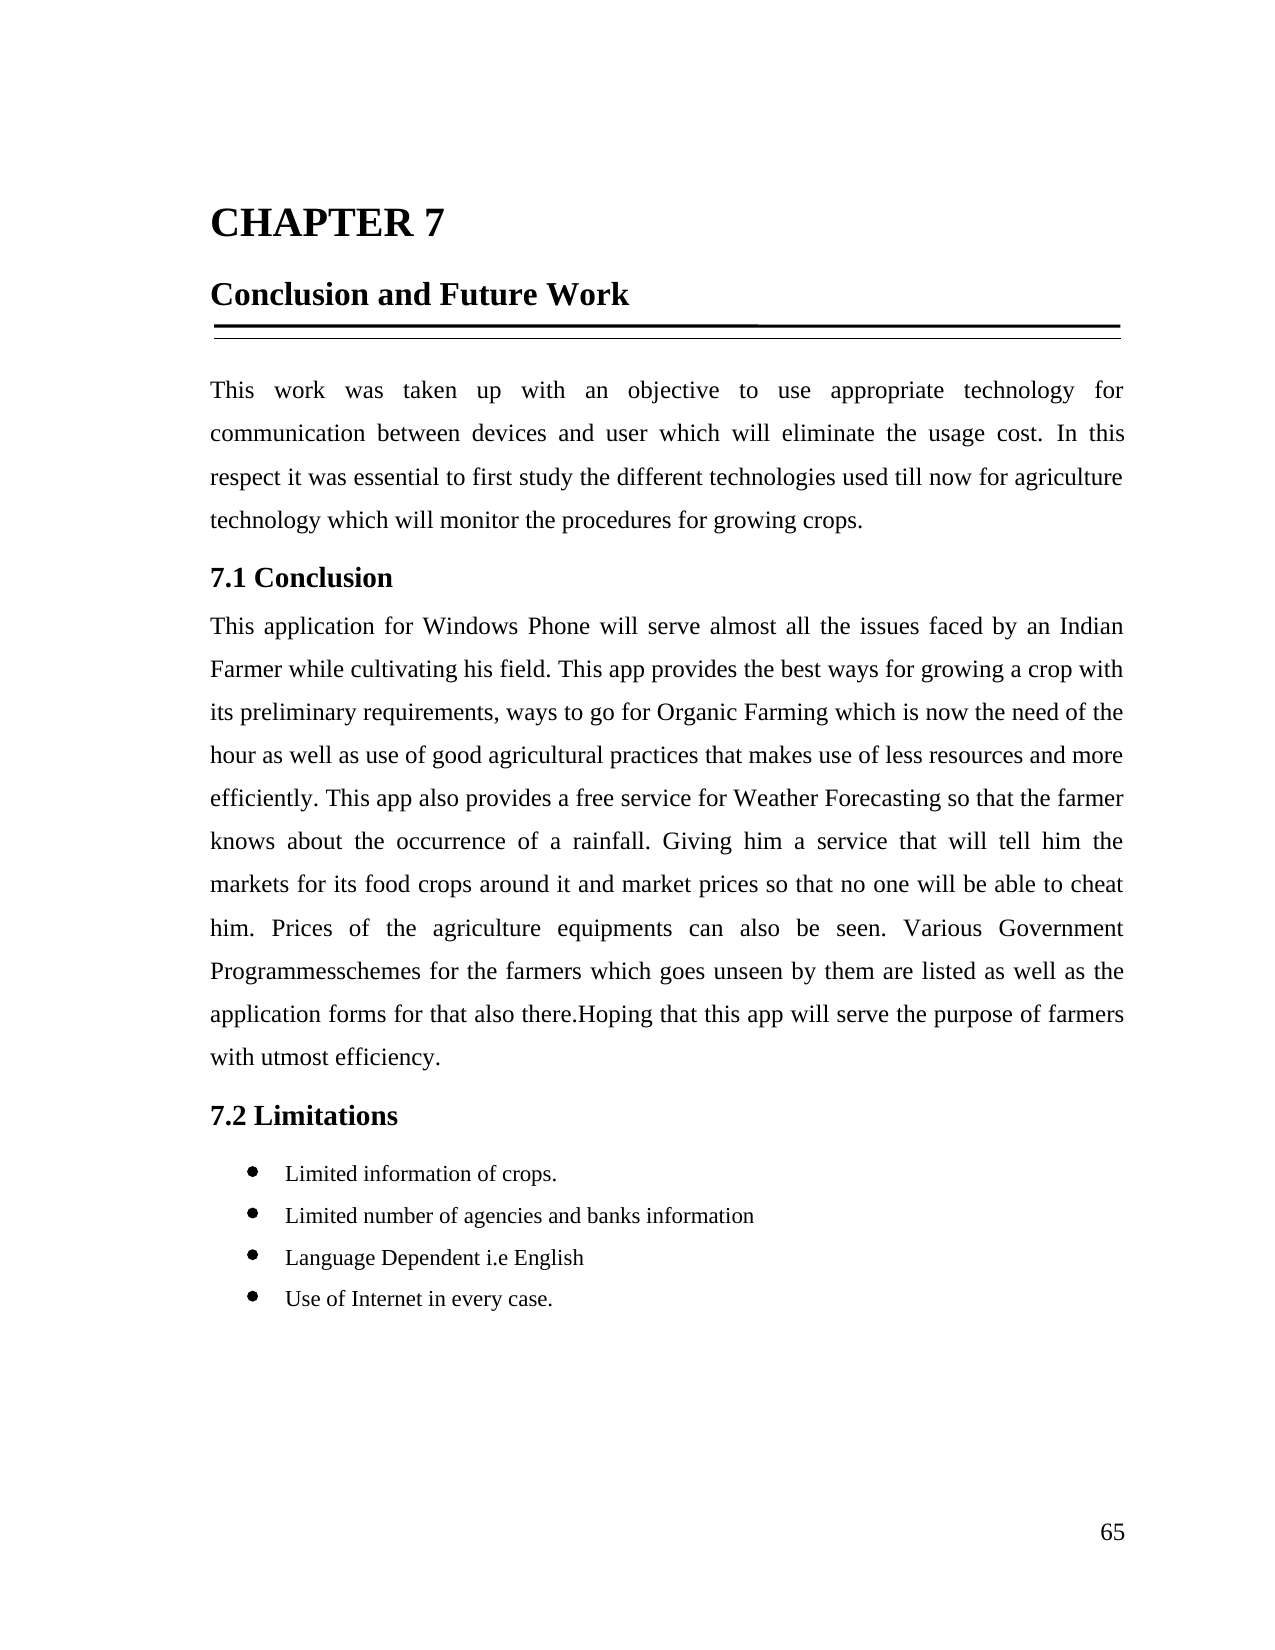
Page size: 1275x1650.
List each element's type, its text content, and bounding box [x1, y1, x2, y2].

text 7.2 Limitations [210, 1098, 1125, 1131]
text This work was taken up with an objective to use appropriate technology for communication between devices and user which will eliminate the usage cost. In this respect it was essential to first study the different technologies used till now for agriculture technology which will monitor the procedures for growing crops. [210, 375, 1125, 533]
list Limited information of crops. [247, 1160, 1125, 1188]
list Limited number of agencies and banks information [247, 1202, 1125, 1230]
text 7.1 Conclusion [210, 560, 1125, 594]
text CHAPTER 7 [210, 198, 1125, 246]
list Use of Internet in every case. [247, 1285, 1125, 1313]
text Conclusion and Future Work [210, 274, 1125, 313]
text This application for Windows Phone will serve almost all the issues faced by an Indian Farmer while cultivating his field. This app provides the best ways for growing a crop with its preliminary requirements, ways to go for Organic Farming which is now the need of the hour as well as use of good agricultural practices that makes use of less resources and more efficiently. This app also provides a free service for Weather Forecasting so that the farmer knows about the occurrence of a rainfall. Giving him a service that will tell him the markets for its food crops around it and market prices so that no one will be able to cheat him. Prices of the agriculture equipments can also be seen. Various Government Programmesschemes for the farmers which goes unseen by them are listed as well as the application forms for that also there.Hoping that this app will serve the purpose of farmers with utmost efficiency. [210, 611, 1125, 1071]
list Language Dependent i.e English [247, 1243, 1125, 1271]
